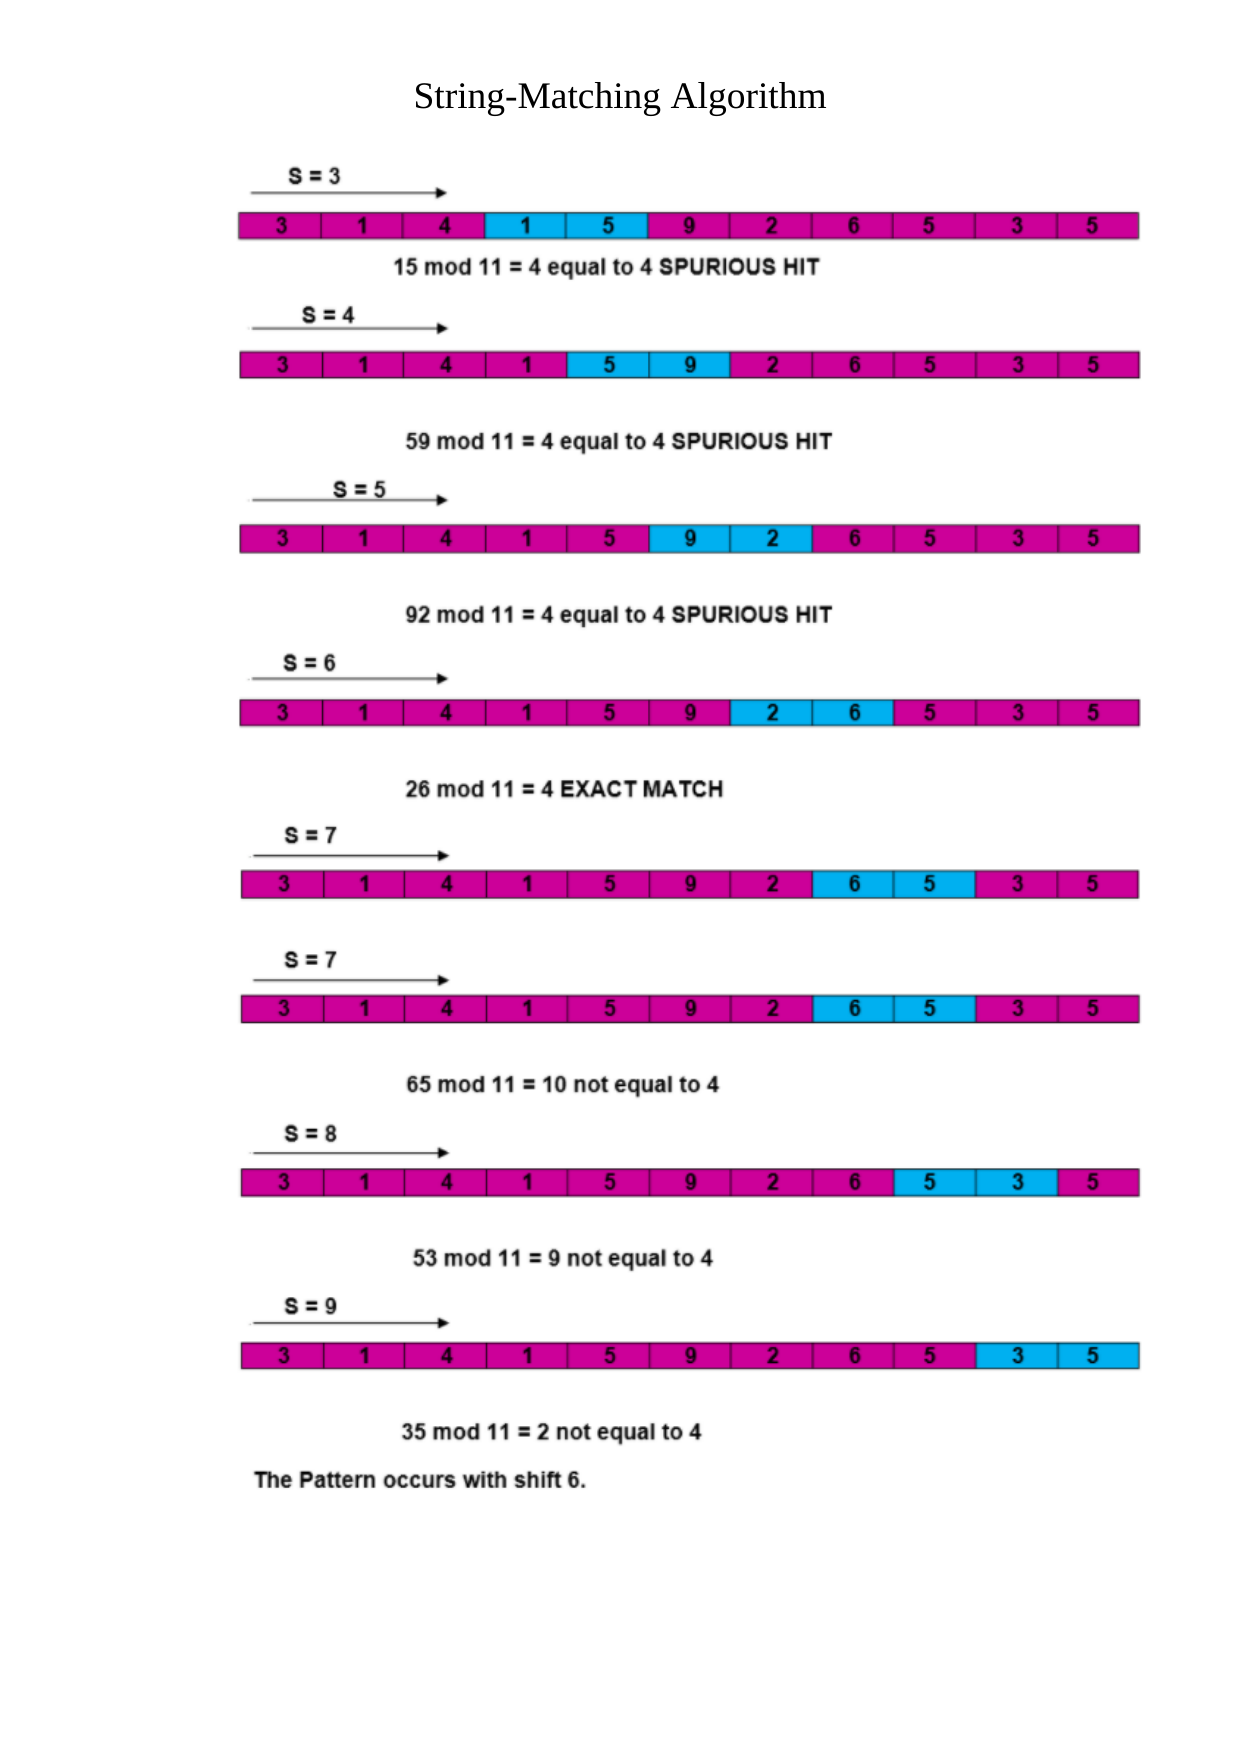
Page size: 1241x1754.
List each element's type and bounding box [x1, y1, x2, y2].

picture [225, 150, 1166, 810]
picture [225, 811, 1164, 1510]
